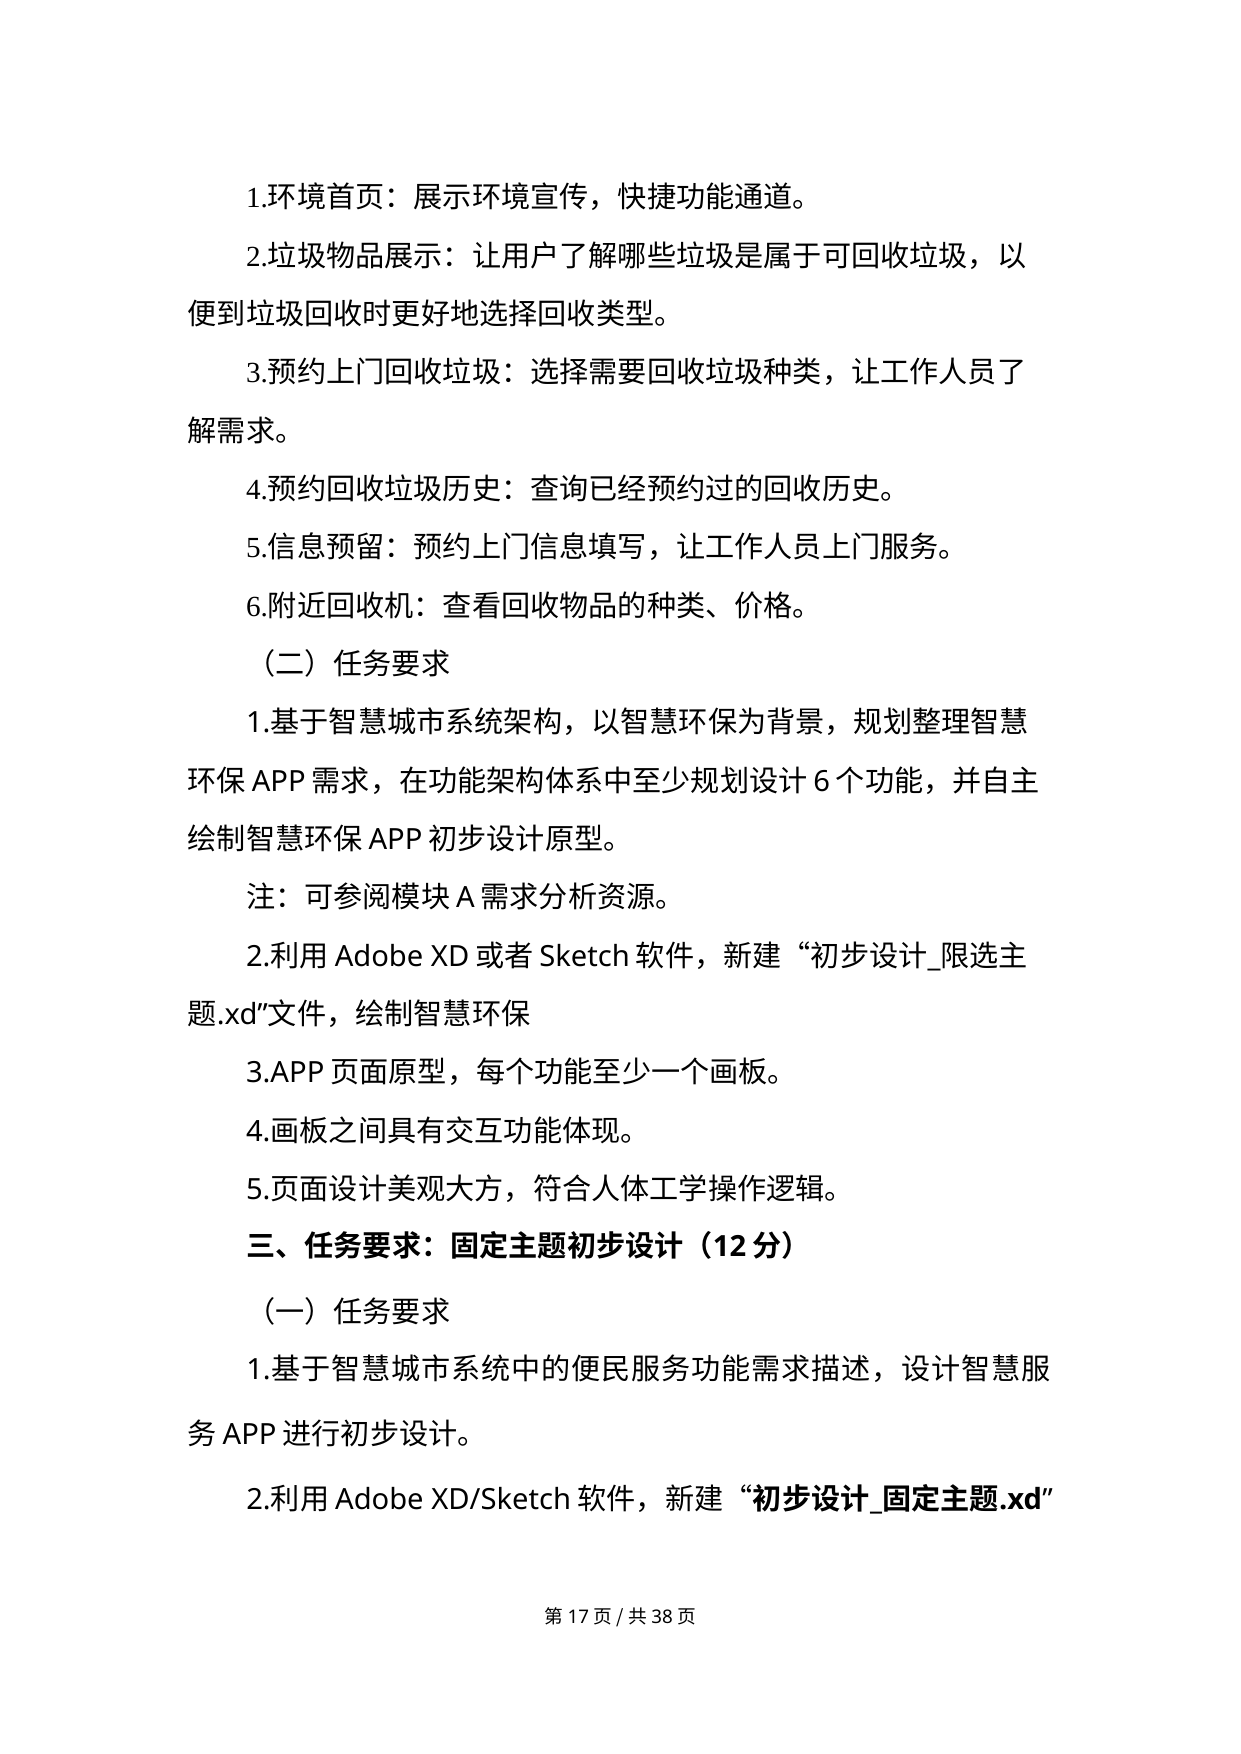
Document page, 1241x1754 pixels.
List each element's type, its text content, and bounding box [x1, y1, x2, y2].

text 2.垃圾物品展示：让用户了解哪些垃圾是属于可回收垃圾，以便到垃圾回收时更好地选择回收类型。 [187, 219, 1053, 336]
text 1.基于智慧城市系统中的便民服务功能需求描述，设计智慧服务APP进行初步设计。 [187, 1334, 1053, 1464]
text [187, 1464, 1053, 1529]
text 1.基于智慧城市系统架构，以智慧环保为背景，规划整理智慧环保APP需求，在功能架构体系中至少规划设计6个功能，并自主绘制智慧环保APP初步设计原型。 [187, 686, 1053, 861]
text 1.环境首页：展示环境宣传，快捷功能通道。 [187, 161, 1053, 219]
text 5.信息预留：预约上门信息填写，让工作人员上门服务。 [187, 511, 1053, 569]
text 4.预约回收垃圾历史：查询已经预约过的回收历史。 [187, 453, 1053, 511]
text 3.APP页面原型，每个功能至少一个画板。 [187, 1036, 1053, 1094]
text 3.预约上门回收垃圾：选择需要回收垃圾种类，让工作人员了解需求。 [187, 336, 1053, 453]
text 6.附近回收机：查看回收物品的种类、价格。 [187, 569, 1053, 628]
text （二）任务要求 [187, 628, 1053, 686]
subtitle 三、任务要求：固定主题初步设计（12分） [187, 1211, 1053, 1276]
text 4.画板之间具有交互功能体现。 [187, 1094, 1053, 1153]
text 2.利用Adobe XD或者Sketch软件，新建“初步设计_限选主题.xd”文件，绘制智慧环保 [187, 919, 1053, 1036]
text 注：可参阅模块A需求分析资源。 [187, 861, 1053, 919]
text （一）任务要求 [187, 1276, 1053, 1334]
text 5.页面设计美观大方，符合人体工学操作逻辑。 [187, 1153, 1053, 1211]
